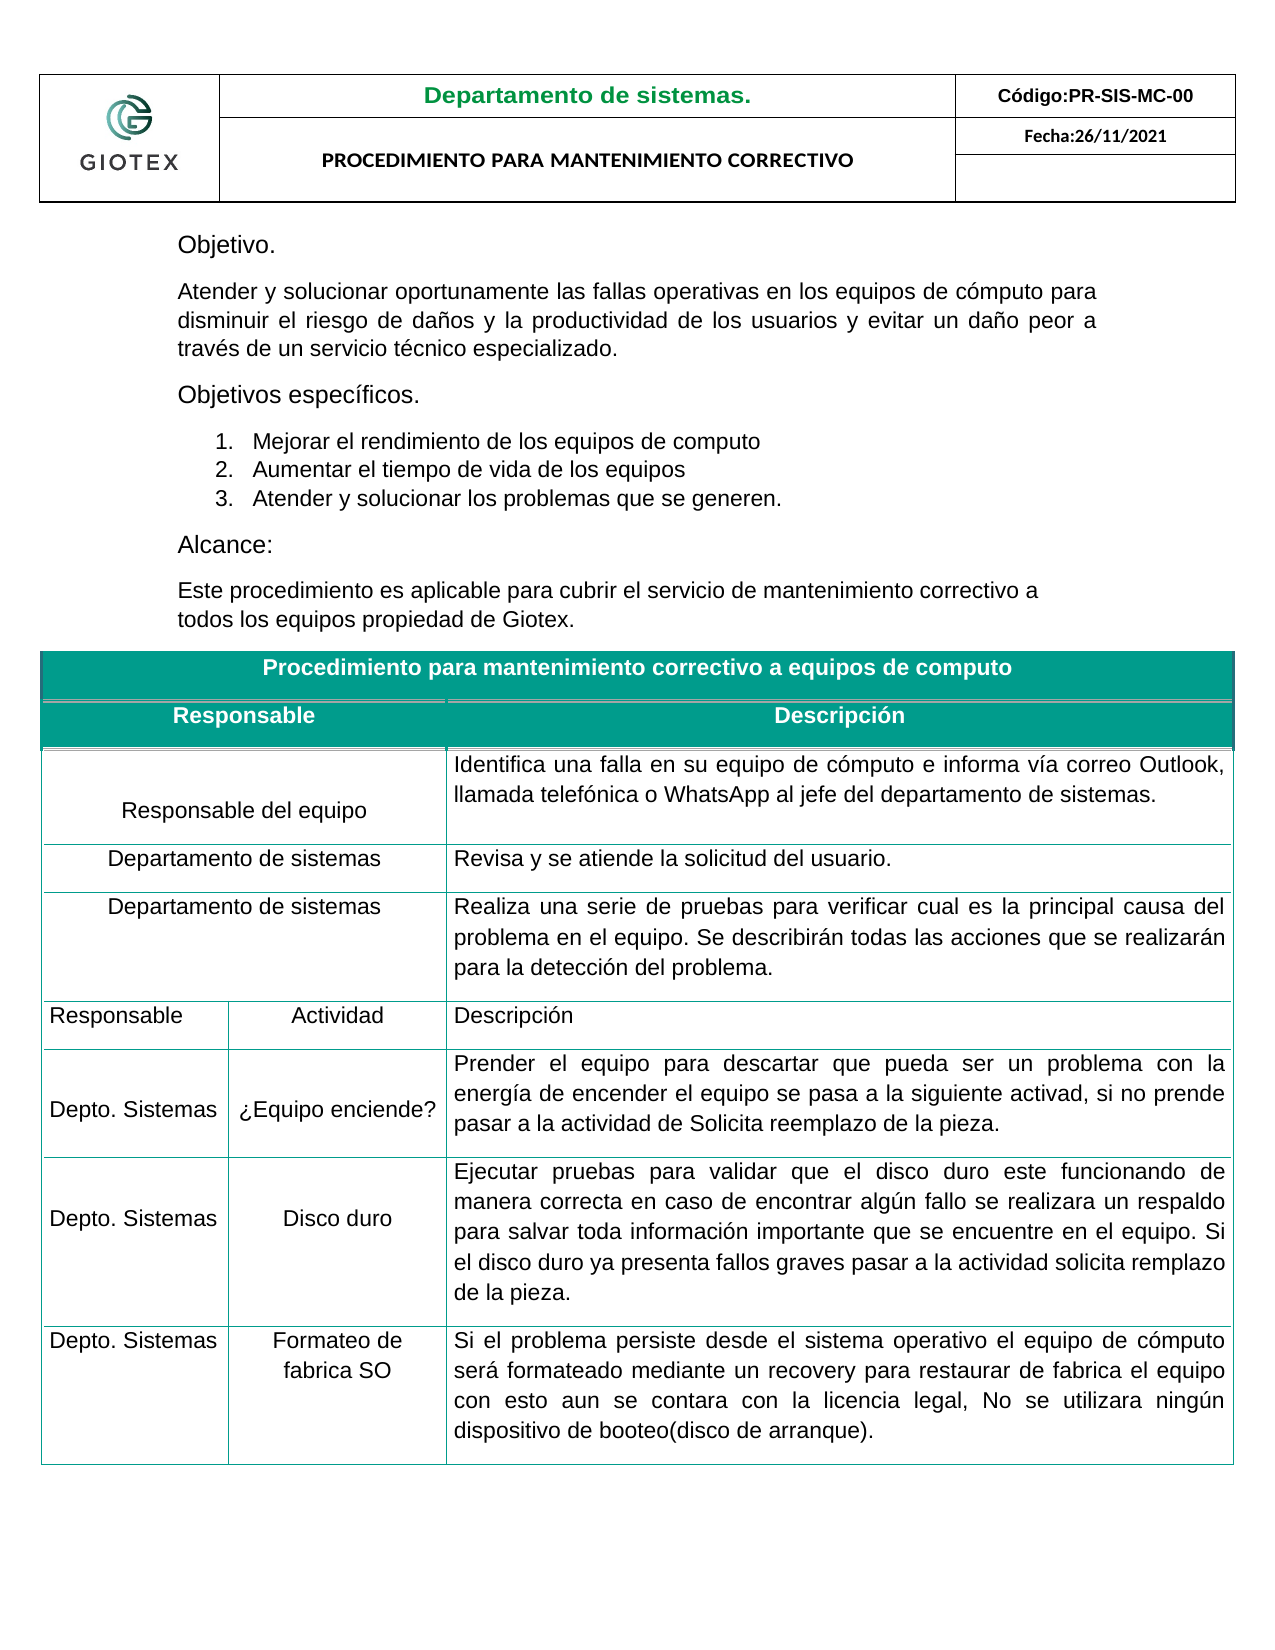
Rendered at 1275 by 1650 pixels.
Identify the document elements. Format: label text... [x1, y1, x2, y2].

text Alcance: [177, 530, 1098, 558]
table_cell Departamento de sistemas [42, 892, 446, 1001]
text Atender y solucionar oportunamente las fallas operativas en los equipos de cómputo para disminuir el riesgo de daños y la productividad de los usuarios y evitar un daño peor a través de un servicio técnico especializado. [177, 278, 1098, 361]
table_cell Ejecutar pruebas para validar que el disco duro este funcionando de manera correcta en caso de encontrar algún fallo se realizara un respaldo para salvar toda información importante que se encuentre en el equipo. Si el disco duro ya presenta fallos graves pasar a la actividad solicita remplazo de la pieza. [447, 1157, 1233, 1326]
picture [65, 83, 193, 182]
table_cell Departamento de sistemas [42, 844, 446, 892]
table_cell Revisa y se atiende la solicitud del usuario. [447, 844, 1233, 892]
table_cell Responsable [42, 1001, 228, 1048]
text Objetivos específicos. [177, 380, 1098, 409]
table_cell Identifica una falla en su equipo de cómputo e informa vía correo Outlook, llamada telefónica o WhatsApp al jefe del departamento de sistemas. [447, 749, 1233, 844]
table_cell Responsable [43, 703, 445, 747]
text Este procedimiento es aplicable para cubrir el servicio de mantenimiento correctivo a todos los equipos propiedad de Giotex. [177, 577, 1098, 632]
table_cell Descripción [447, 1001, 1233, 1048]
text Objetivo. [177, 230, 1098, 259]
table_cell Prender el equipo para descartar que pueda ser un problema con la energía de encender el equipo se pasa a la siguiente activad, si no prende pasar a la actividad de Solicita reemplazo de la pieza. [447, 1049, 1233, 1157]
table_cell Actividad [229, 1002, 446, 1048]
table_header Procedimiento para mantenimiento correctivo a equipos de computo [43, 654, 1232, 699]
list Aumentar el tiempo de vida de los equipos [215, 456, 1098, 483]
table_cell Realiza una serie de pruebas para verificar cual es la principal causa del problema en el equipo. Se describirán todas las acciones que se realizarán para la detección del problema. [447, 892, 1233, 1001]
table_cell Responsable del equipo [42, 749, 446, 844]
table_cell Formateo de fabrica SO [229, 1327, 446, 1464]
table_cell Depto. Sistemas [42, 1157, 228, 1326]
table_cell Disco duro [229, 1158, 446, 1326]
table_cell ¿Equipo enciende? [229, 1050, 446, 1157]
list Mejorar el rendimiento de los equipos de computo [215, 428, 1098, 454]
table_cell Descripción [448, 703, 1232, 747]
table_cell Depto. Sistemas [42, 1049, 228, 1157]
table_cell Si el problema persiste desde el sistema operativo el equipo de cómputo será formateado mediante un recovery para restaurar de fabrica el equipo con esto aun se contara con la licencia legal, No se utilizara ningún dispositivo de booteo(disco de arranque). [447, 1326, 1233, 1464]
table_cell Depto. Sistemas [42, 1326, 228, 1464]
list Atender y solucionar los problemas que se generen. [215, 485, 1098, 511]
